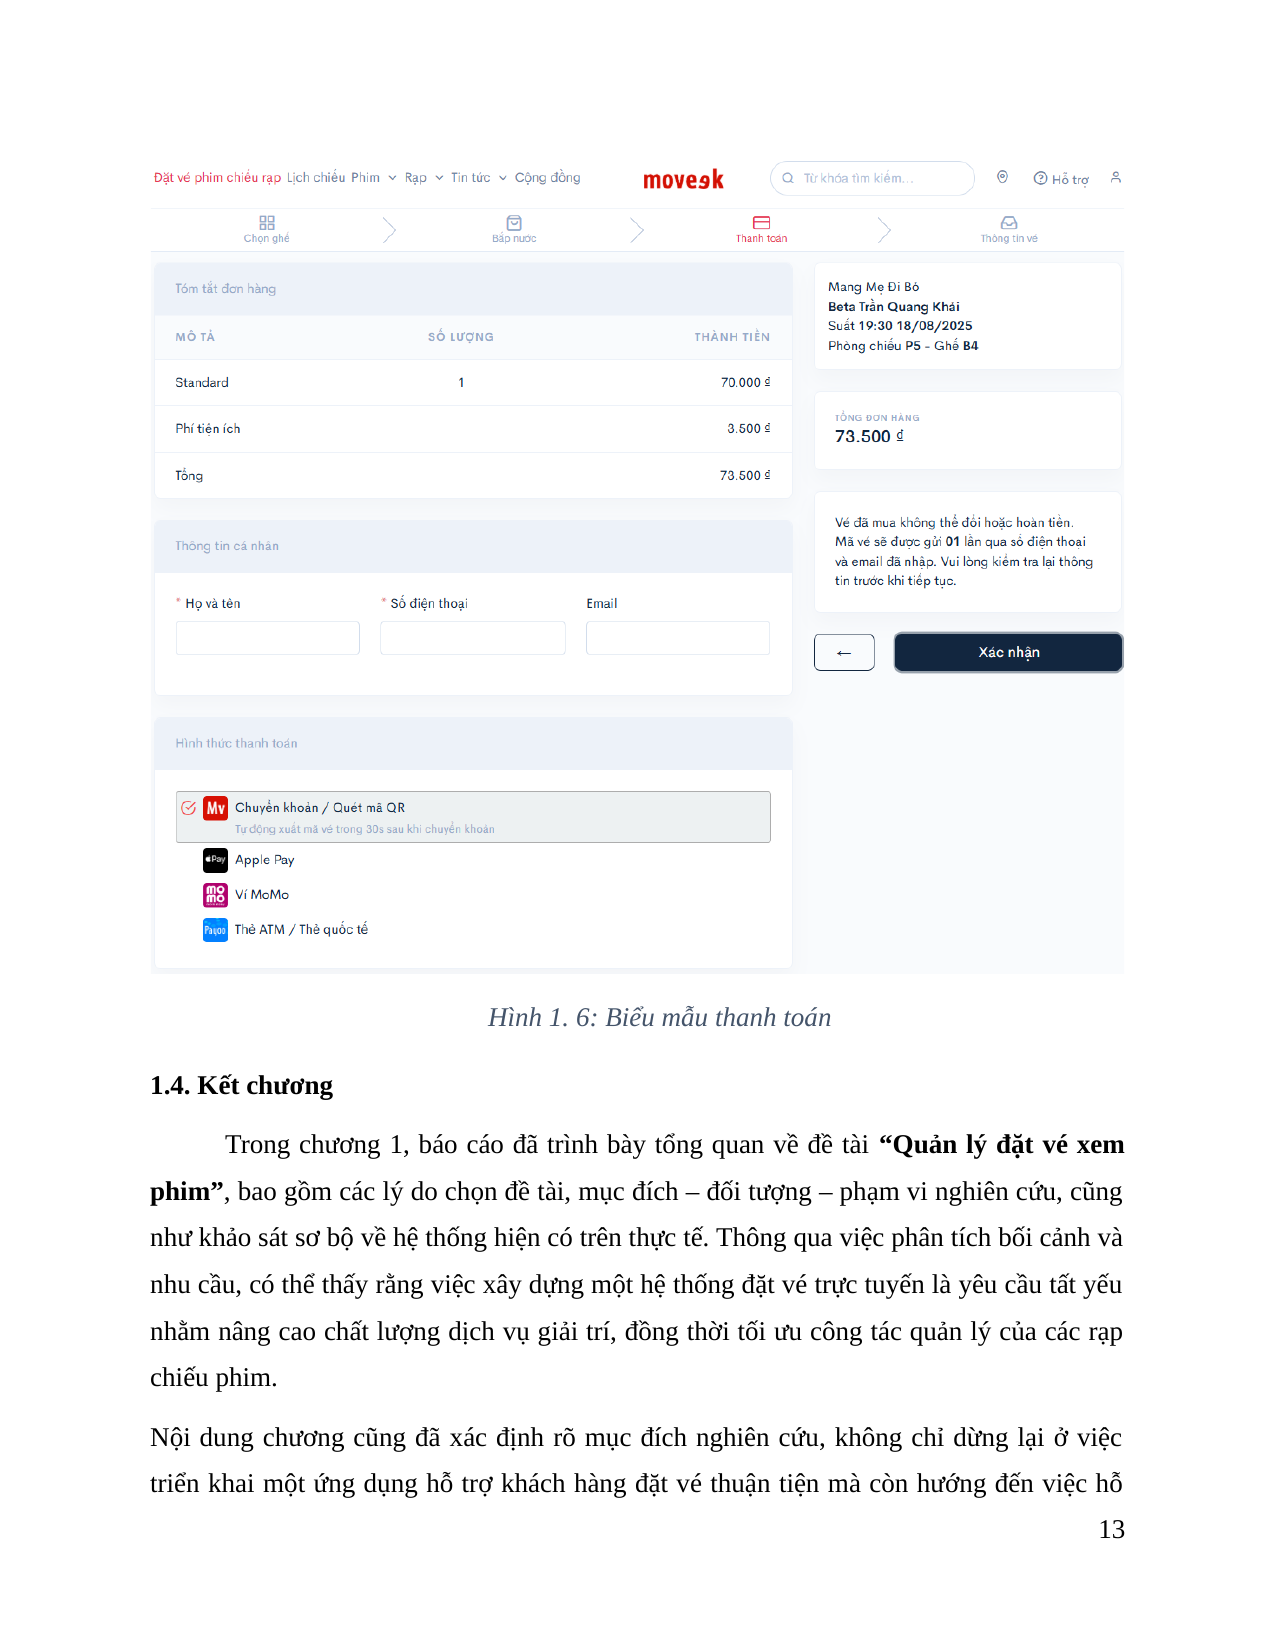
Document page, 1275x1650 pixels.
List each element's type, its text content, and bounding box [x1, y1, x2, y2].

subtitle 1.4. Kết chương [150, 1069, 1125, 1100]
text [150, 1421, 1125, 1498]
text Trong chương 1, báo cáo đã trình bày tổng quan về đề tài “Quản lý đặt vé xem phim”, bao gồm các lý do chọn đề tài, mục đích – đối tượng – phạm vi nghiên cứu, cũng như khảo sát sơ bộ về hệ thống hiện có trên thực tế. Thông qua việc phân tích bối cảnh và nhu cầu, có thể thấy rằng việc xây dựng một hệ thống đặt vé trực tuyến là yêu cầu tất yếu nhằm nâng cao chất lượng dịch vụ giải trí, đồng thời tối ưu công tác quản lý của các rạp chiếu phim. [150, 1128, 1125, 1393]
text Hình 1. 6: Biểu mẫu thanh toán [194, 1001, 1125, 1033]
picture [150, 150, 1125, 974]
